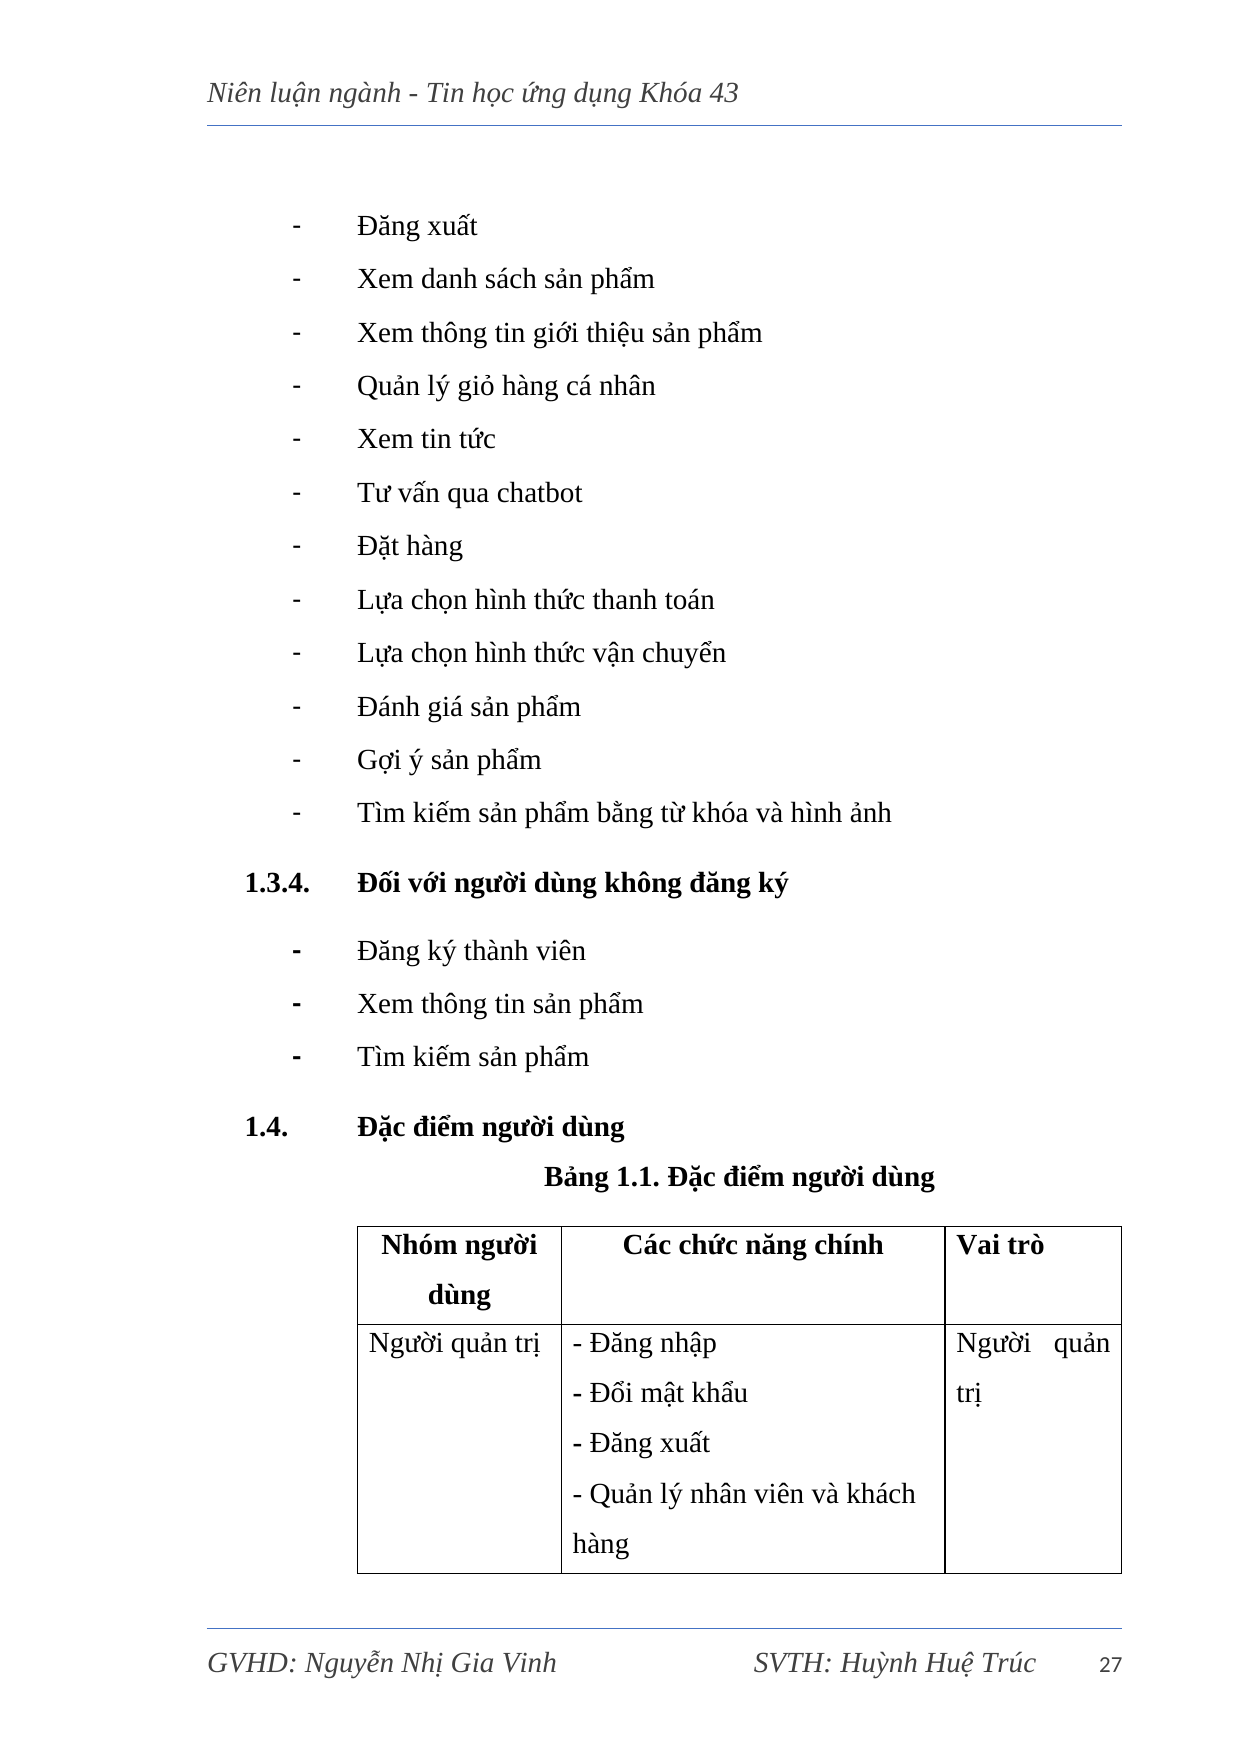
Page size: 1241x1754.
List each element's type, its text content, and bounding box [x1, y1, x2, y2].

table_cell Người quản trị [946, 1325, 1121, 1573]
table_cell Người quản trị [358, 1325, 561, 1573]
table_header Vai trò [946, 1227, 1121, 1324]
list Xem thông tin giới thiệu sản phẩm [292, 314, 1122, 349]
list Gợi ý sản phẩm [292, 741, 1122, 777]
list Đăng ký thành viên [292, 932, 1122, 967]
list Tư vấn qua chatbot [292, 474, 1122, 509]
list Đánh giá sản phẩm [292, 688, 1122, 723]
text Bảng 1.1. Đặc điểm người dùng [357, 1159, 1122, 1192]
list Quản lý giỏ hàng cá nhân [292, 367, 1122, 403]
list Đối với người dùng không đăng ký [244, 865, 1122, 898]
list Đăng xuất [292, 207, 1122, 242]
list Xem tin tức [292, 421, 1122, 456]
list Tìm kiếm sản phẩm bằng từ khóa và hình ảnh [292, 794, 1122, 830]
list Xem thông tin sản phẩm [292, 985, 1122, 1021]
list Xem danh sách sản phẩm [292, 260, 1122, 296]
table_header Nhóm người dùng [358, 1227, 561, 1324]
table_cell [562, 1325, 944, 1573]
list Lựa chọn hình thức vận chuyển [292, 634, 1122, 670]
list Đặc điểm người dùng [244, 1109, 1122, 1142]
list Đặt hàng [292, 527, 1122, 563]
table_header Các chức năng chính [562, 1227, 944, 1324]
list Lựa chọn hình thức thanh toán [292, 581, 1122, 616]
list Tìm kiếm sản phẩm [292, 1038, 1122, 1074]
